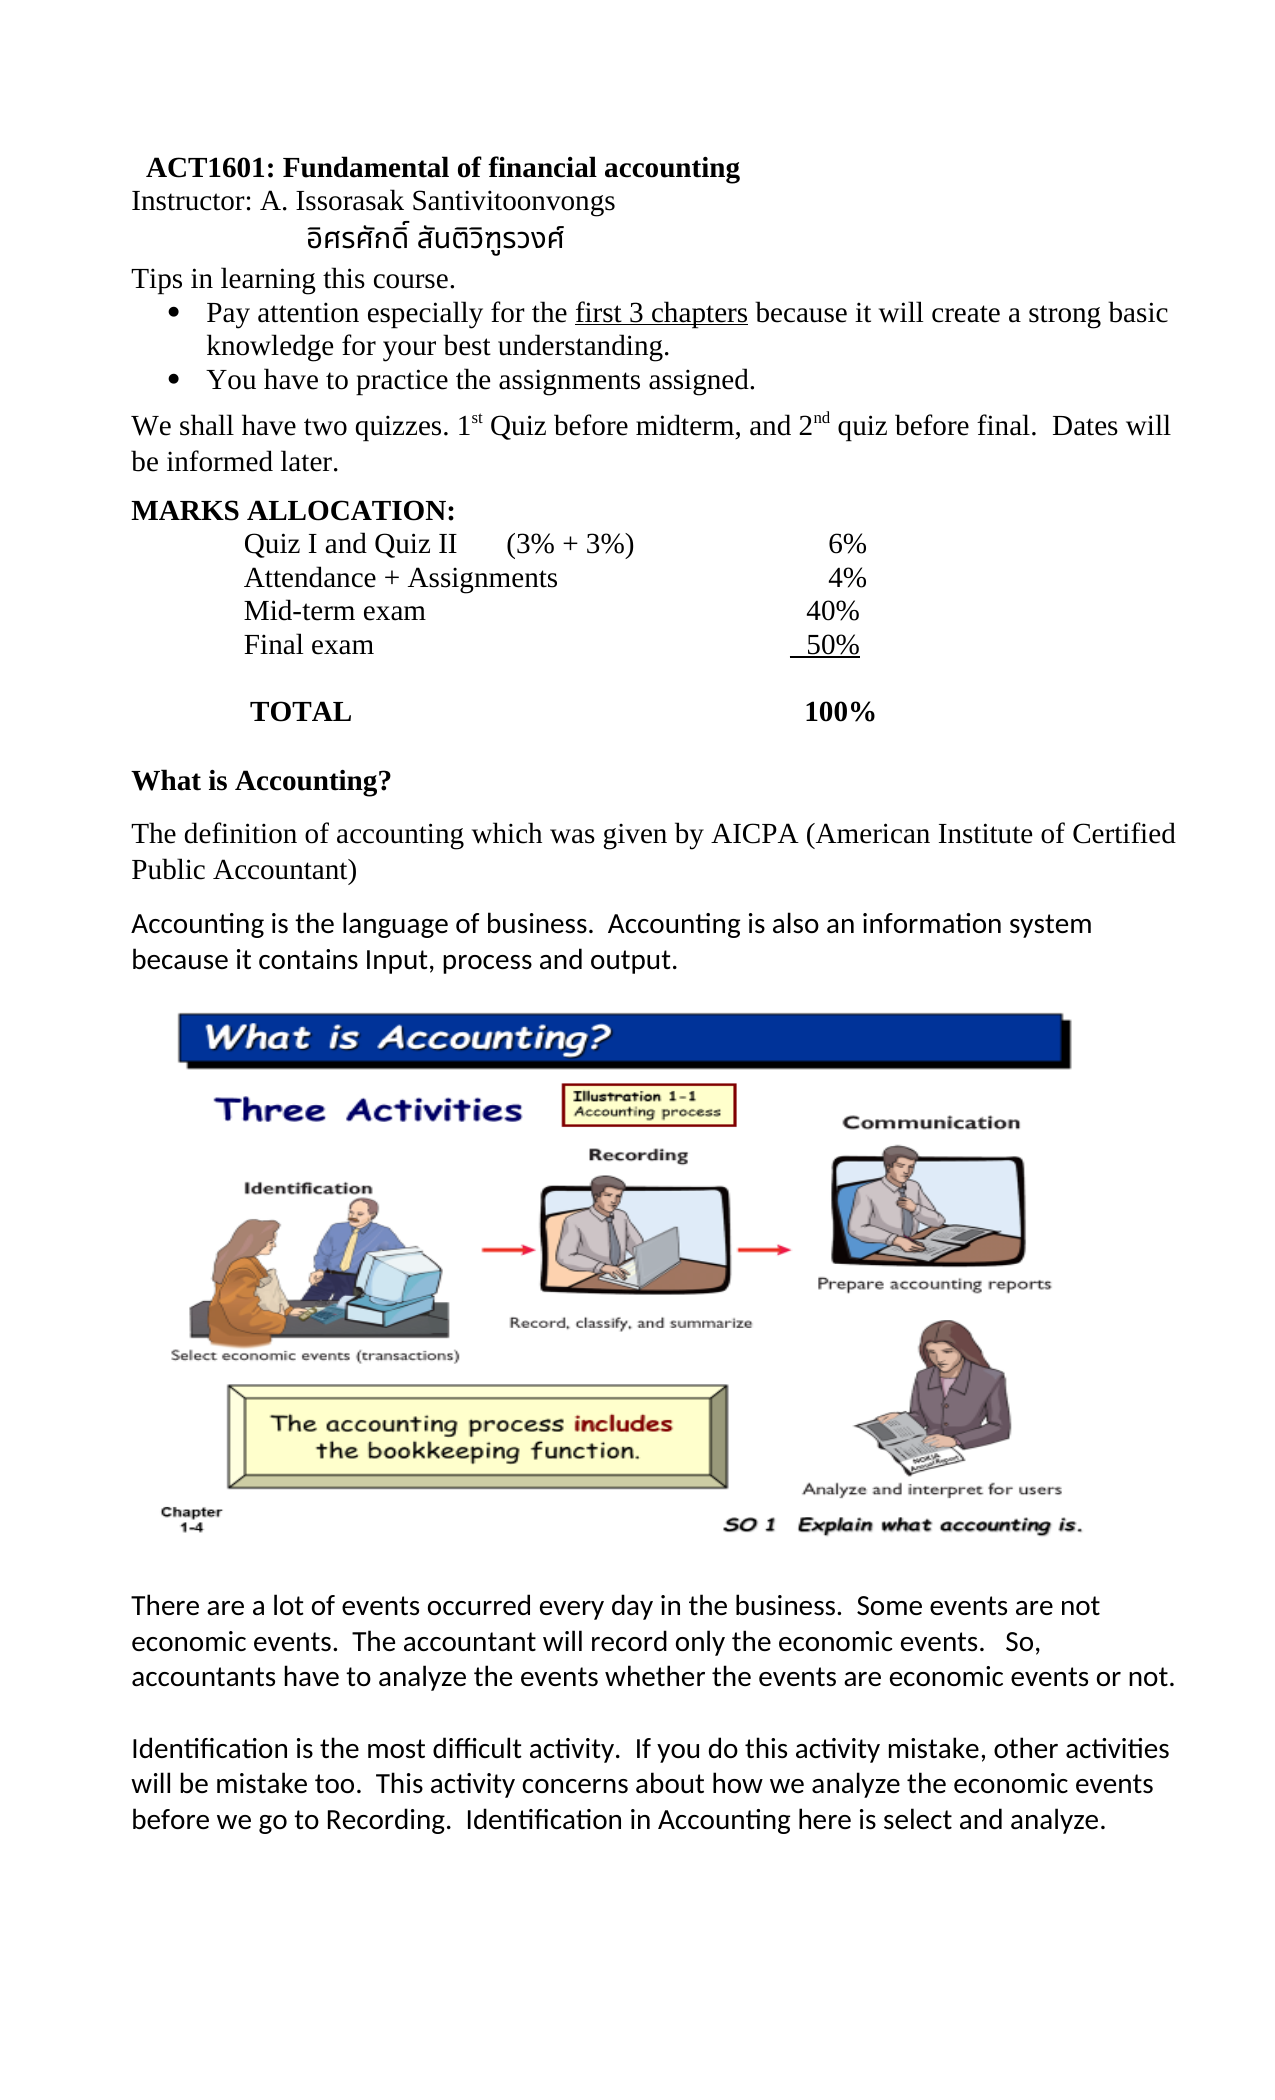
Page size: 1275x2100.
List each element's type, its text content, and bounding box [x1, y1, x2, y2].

list Quiz I and Quiz II (3% + 3%) 6% [206, 526, 1191, 560]
text Accounting is the language of business. Accounting is also an information system because it contains Input, process and output. [131, 905, 1191, 977]
text We shall have two quizzes. 1st Quiz before midterm, and 2nd quiz before final. Dates will be informed later. [131, 408, 1191, 478]
list Attendance + Assignments 4% [206, 560, 1191, 593]
text ACT1601: Fundamental of financial accounting [131, 150, 1191, 183]
text What is Accounting? [131, 763, 1191, 797]
text Identification is the most difficult activity. If you do this activity mistake, other activities will be mistake too. This activity concerns about how we analyze the economic events before we go to Recording. Identification in Accounting here is select and analyze. [131, 1730, 1191, 1837]
text The definition of accounting which was given by AICPA (American Institute of Certified Public Accountant) [131, 816, 1191, 886]
text อิศรศักดิ์ สันติวิฑูรวงศ์ [131, 217, 1191, 261]
text Instructor: A. Issorasak Santivitoonvongs [131, 183, 1191, 217]
picture [131, 976, 1111, 1552]
text Tips in learning this course. [131, 261, 1191, 295]
list Final exam 50% [206, 627, 1191, 661]
text There are a lot of events occurred every day in the business. Some events are not economic events. The accountant will record only the economic events. So, accountants have to analyze the events whether the events are economic events or not. [131, 1587, 1191, 1694]
subtitle TOTAL 100% [131, 694, 1191, 727]
list You have to practice the assignments assigned. [169, 362, 1191, 396]
text MARKS ALLOCATION: [131, 493, 1191, 526]
list Mid-term exam 40% [206, 593, 1191, 627]
list Pay attention especially for the first 3 chapters because it will create a strong basic knowledge for your best understanding. [169, 295, 1191, 362]
